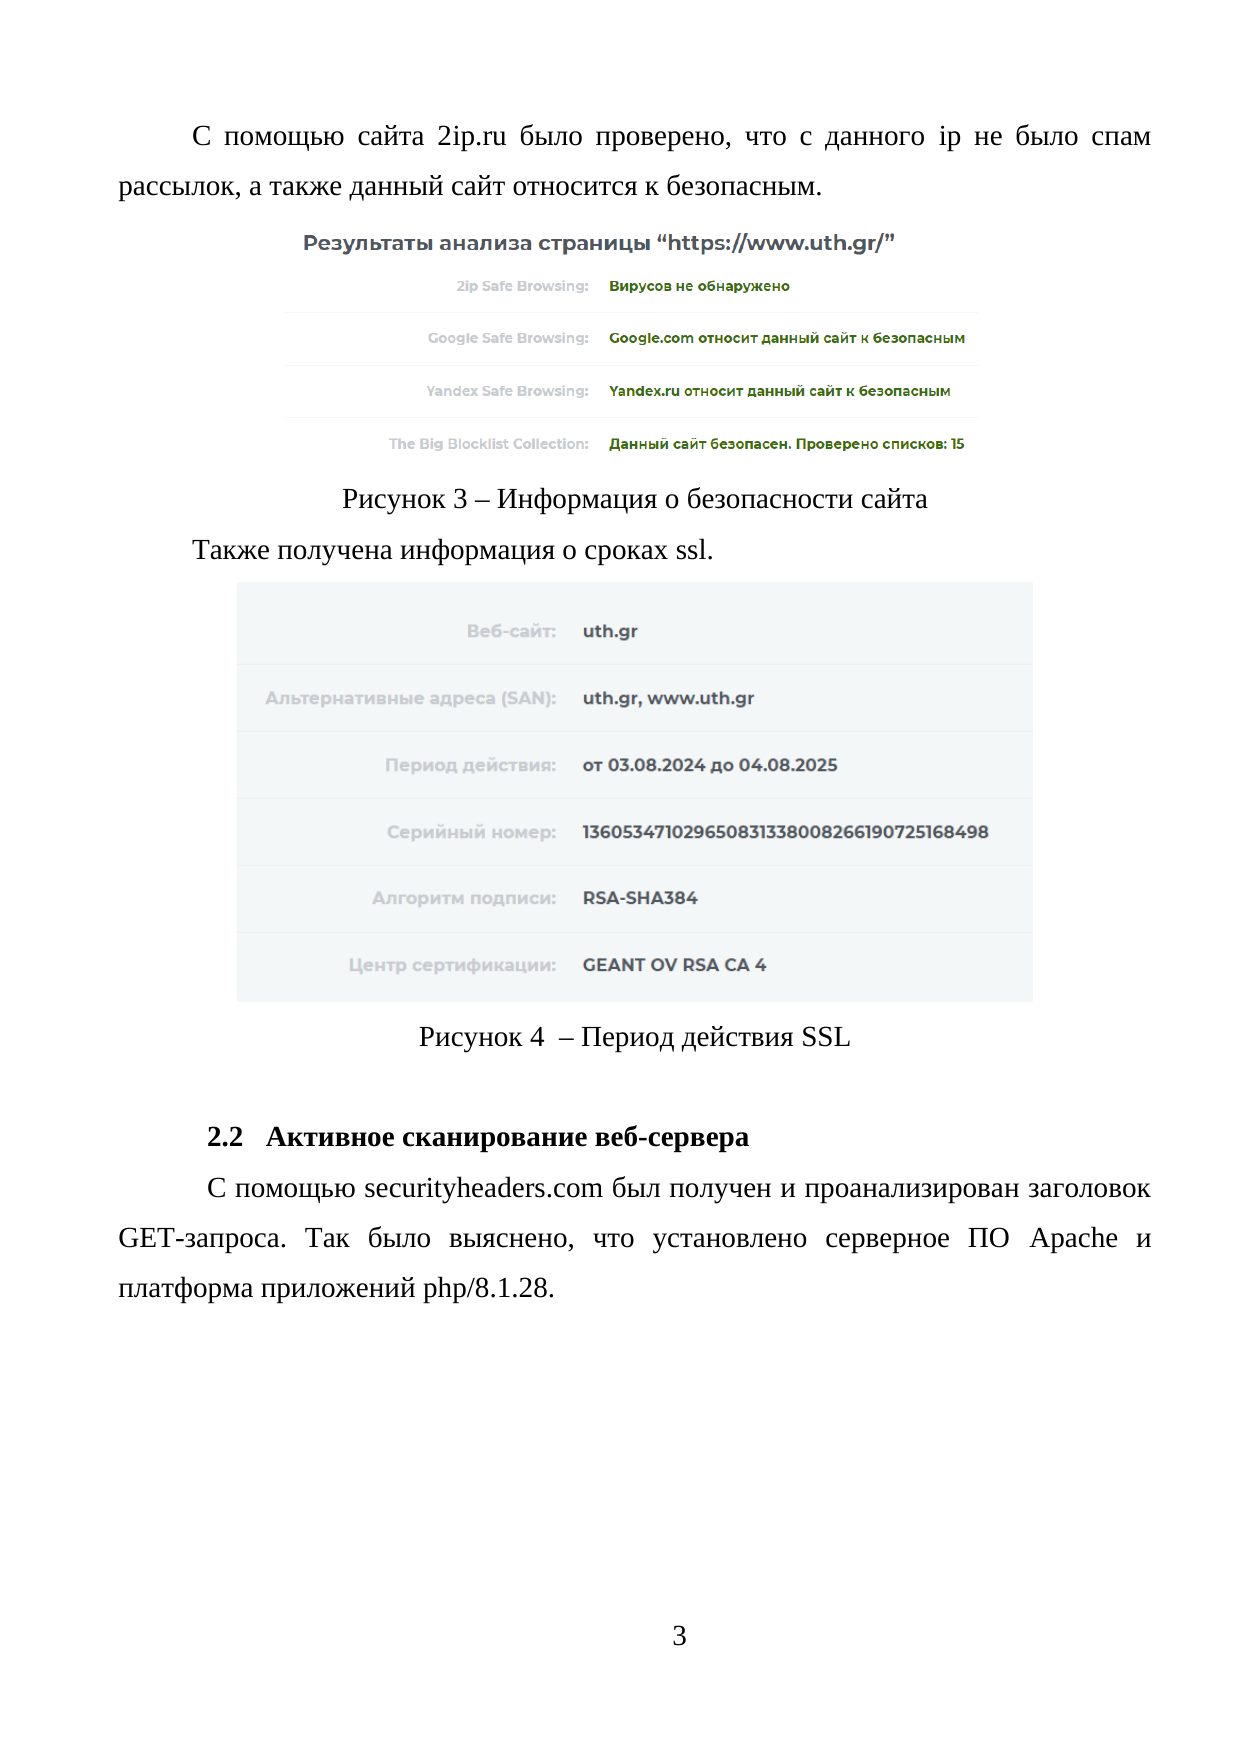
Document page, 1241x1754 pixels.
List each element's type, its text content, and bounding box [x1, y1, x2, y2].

subtitle Активное сканирование веб-сервера [118, 1119, 1152, 1153]
text Рисунок 4 – Период действия SSL [118, 1019, 1152, 1052]
picture [236, 582, 1033, 1002]
text Также получена информация о сроках ssl. [118, 532, 1152, 566]
text Рисунок 3 – Информация о безопасности сайта [118, 482, 1152, 515]
text С помощью сайта 2ip.ru было проверено, что с данного ip не было спам рассылок, а также данный сайт относится к безопасным. [118, 118, 1152, 202]
picture [284, 218, 986, 465]
text С помощью securityheaders.com был получен и проанализирован заголовок GET-запроса. Так было выяснено, что установлено серверное ПО Apache и платформа приложений php/8.1.28. [118, 1170, 1152, 1304]
